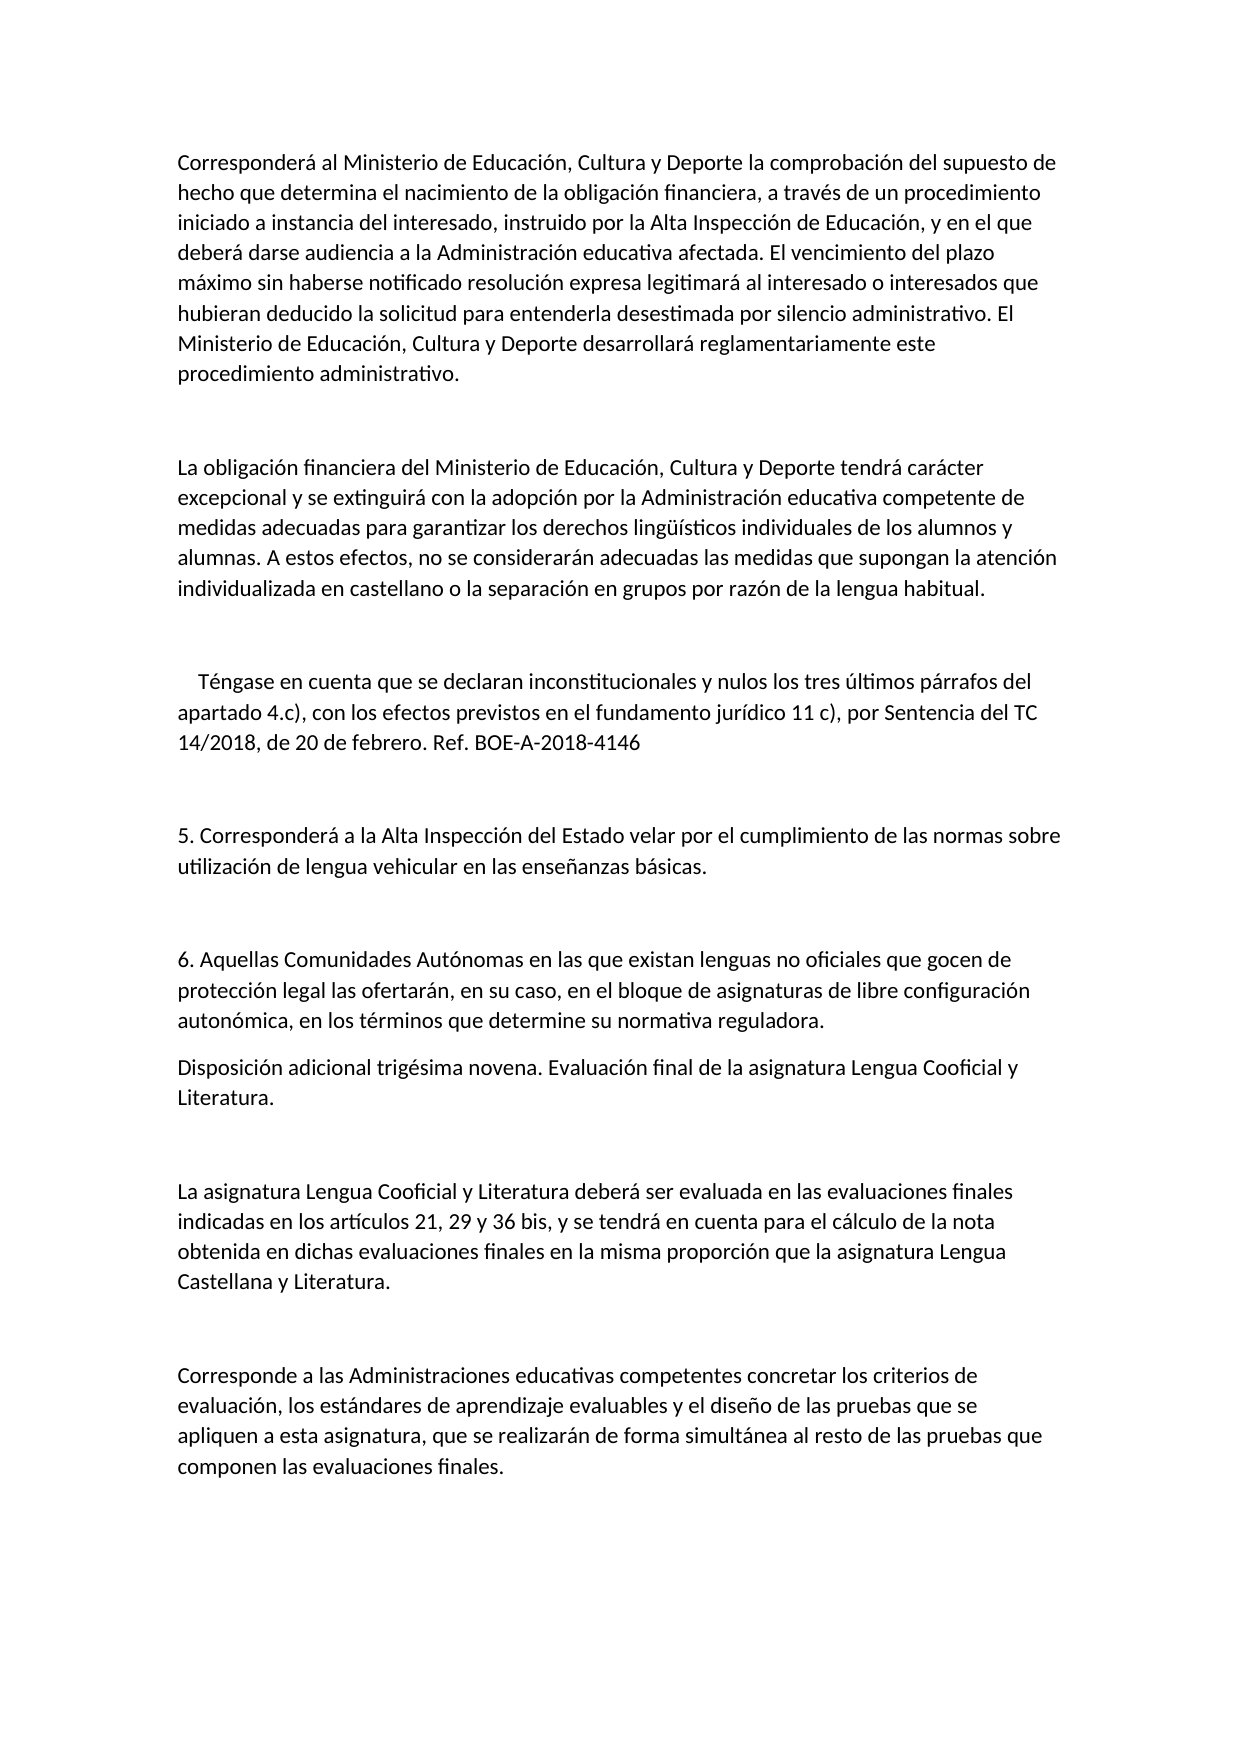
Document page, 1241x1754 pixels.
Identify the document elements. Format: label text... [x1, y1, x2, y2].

text La asignatura Lengua Cooficial y Literatura deberá ser evaluada en las evaluaciones finales indicadas en los artículos 21, 29 y 36 bis, y se tendrá en cuenta para el cálculo de la nota obtenida en dichas evaluaciones finales en la misma proporción que la asignatura Lengua Castellana y Literatura. [177, 1177, 1063, 1295]
text Téngase en cuenta que se declaran inconstitucionales y nulos los tres últimos párrafos del apartado 4.c), con los efectos previstos en el fundamento jurídico 11 c), por Sentencia del TC 14/2018, de 20 de febrero. Ref. BOE-A-2018-4146 [177, 667, 1063, 756]
text Corresponde a las Administraciones educativas competentes concretar los criterios de evaluación, los estándares de aprendizaje evaluables y el diseño de las pruebas que se apliquen a esta asignatura, que se realizarán de forma simultánea al resto de las pruebas que componen las evaluaciones finales. [177, 1361, 1063, 1480]
text La obligación financiera del Ministerio de Educación, Cultura y Deporte tendrá carácter excepcional y se extinguirá con la adopción por la Administración educativa competente de medidas adecuadas para garantizar los derechos lingüísticos individuales de los alumnos y alumnas. A estos efectos, no se considerarán adecuadas las medidas que supongan la atención individualizada en castellano o la separación en grupos por razón de la lengua habitual. [177, 453, 1063, 602]
text Disposición adicional trigésima novena. Evaluación final de la asignatura Lengua Cooficial y Literatura. [177, 1053, 1063, 1111]
text 6. Aquellas Comunidades Autónomas en las que existan lenguas no oficiales que gocen de protección legal las ofertarán, en su caso, en el bloque de asignaturas de libre configuración autonómica, en los términos que determine su normativa reguladora. [177, 946, 1063, 1034]
text Corresponderá al Ministerio de Educación, Cultura y Deporte la comprobación del supuesto de hecho que determina el nacimiento de la obligación financiera, a través de un procedimiento iniciado a instancia del interesado, instruido por la Alta Inspección de Educación, y en el que deberá darse audiencia a la Administración educativa afectada. El vencimiento del plazo máximo sin haberse notificado resolución expresa legitimará al interesado o interesados que hubieran deducido la solicitud para entenderla desestimada por silencio administrativo. El Ministerio de Educación, Cultura y Deporte desarrollará reglamentariamente este procedimiento administrativo. [177, 148, 1063, 387]
text 5. Corresponderá a la Alta Inspección del Estado velar por el cumplimiento de las normas sobre utilización de lengua vehicular en las enseñanzas básicas. [177, 822, 1063, 880]
